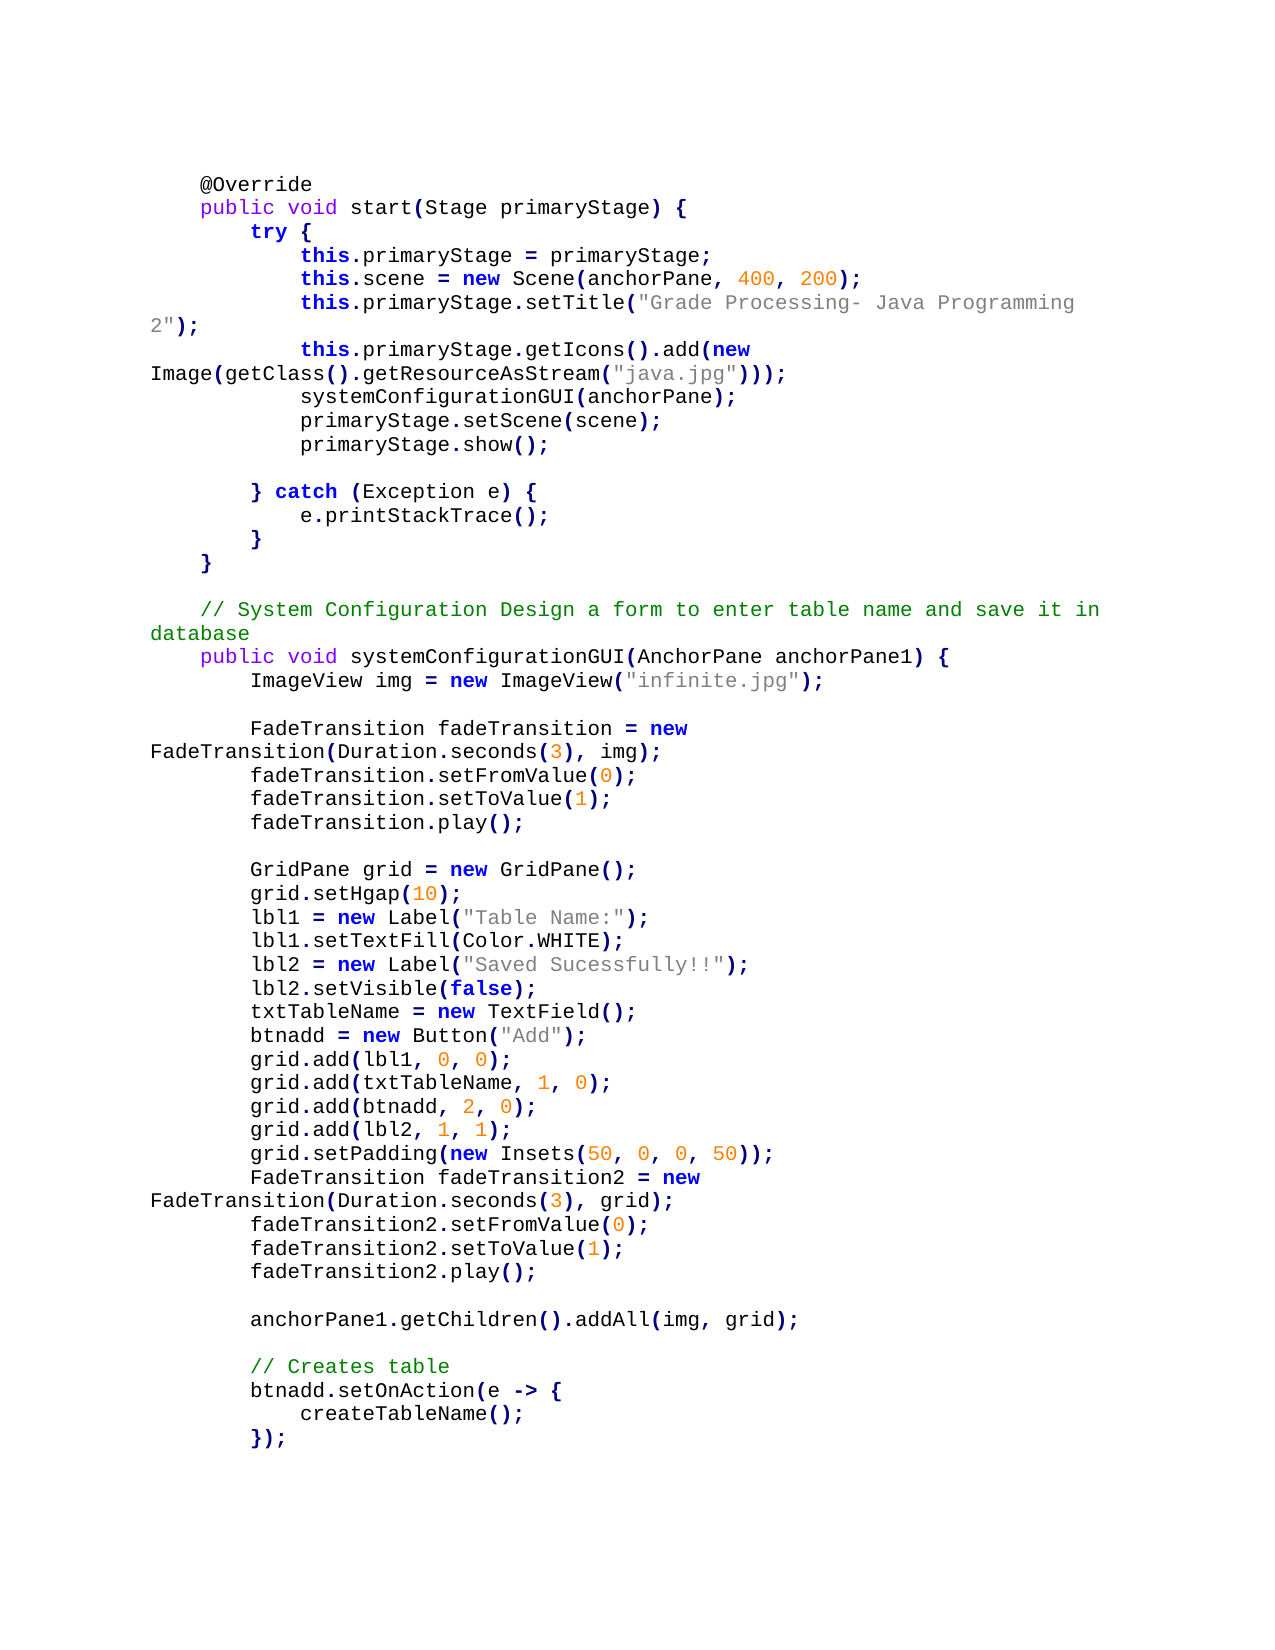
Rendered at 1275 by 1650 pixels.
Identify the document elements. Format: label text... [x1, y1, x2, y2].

text }); [150, 1427, 1125, 1451]
text fadeTransition.setToValue(1); [150, 788, 1125, 812]
text grid.add(lbl2, 1, 1); [150, 1119, 1125, 1143]
text primaryStage.setScene(scene); [150, 410, 1125, 434]
text this.primaryStage = primaryStage; [150, 244, 1125, 268]
text fadeTransition.setFromValue(0); [150, 765, 1125, 788]
text public void systemConfigurationGUI(AnchorPane anchorPane1) { [150, 647, 1125, 670]
text lbl1 = new Label("Table Name:"); [150, 907, 1125, 930]
text public void start(Stage primaryStage) { [150, 197, 1125, 221]
text grid.setPadding(new Insets(50, 0, 0, 50)); [150, 1143, 1125, 1167]
text fadeTransition.play(); [150, 812, 1125, 836]
text btnadd.setOnAction(e -> { [150, 1379, 1125, 1403]
text } [150, 528, 1125, 552]
text this.scene = new Scene(anchorPane, 400, 200); [150, 268, 1125, 292]
text e.printStackTrace(); [150, 505, 1125, 528]
text this.primaryStage.getIcons().add(new Image(getClass().getResourceAsStream("java.jpg"))); [150, 339, 1125, 386]
text anchorPane1.getChildren().addAll(img, grid); [150, 1309, 1125, 1332]
text } catch (Exception e) { [150, 481, 1125, 505]
text grid.add(btnadd, 2, 0); [150, 1096, 1125, 1119]
text FadeTransition fadeTransition2 = new FadeTransition(Duration.seconds(3), grid); [150, 1167, 1125, 1214]
text ImageView img = new ImageView("infinite.jpg"); [150, 670, 1125, 694]
text FadeTransition fadeTransition = new FadeTransition(Duration.seconds(3), img); [150, 717, 1125, 765]
text lbl2 = new Label("Saved Sucessfully!!"); [150, 954, 1125, 978]
text // System Configuration Design a form to enter table name and save it in database [150, 599, 1125, 647]
text } [150, 552, 1125, 576]
text fadeTransition2.play(); [150, 1261, 1125, 1285]
text createTableName(); [150, 1403, 1125, 1427]
text grid.setHgap(10); [150, 883, 1125, 907]
text lbl1.setTextFill(Color.WHITE); [150, 930, 1125, 954]
text fadeTransition2.setToValue(1); [150, 1238, 1125, 1261]
text this.primaryStage.setTitle("Grade Processing- Java Programming 2"); [150, 292, 1125, 339]
text @Override [150, 174, 1125, 197]
text try { [150, 221, 1125, 244]
text btnadd = new Button("Add"); [150, 1025, 1125, 1048]
text GridPane grid = new GridPane(); [150, 859, 1125, 883]
text fadeTransition2.setFromValue(0); [150, 1214, 1125, 1238]
text primaryStage.show(); [150, 434, 1125, 457]
text grid.add(lbl1, 0, 0); [150, 1048, 1125, 1072]
text grid.add(txtTableName, 1, 0); [150, 1072, 1125, 1096]
text systemConfigurationGUI(anchorPane); [150, 386, 1125, 410]
text lbl2.setVisible(false); [150, 978, 1125, 1001]
text txtTableName = new TextField(); [150, 1001, 1125, 1025]
text // Creates table [150, 1356, 1125, 1379]
